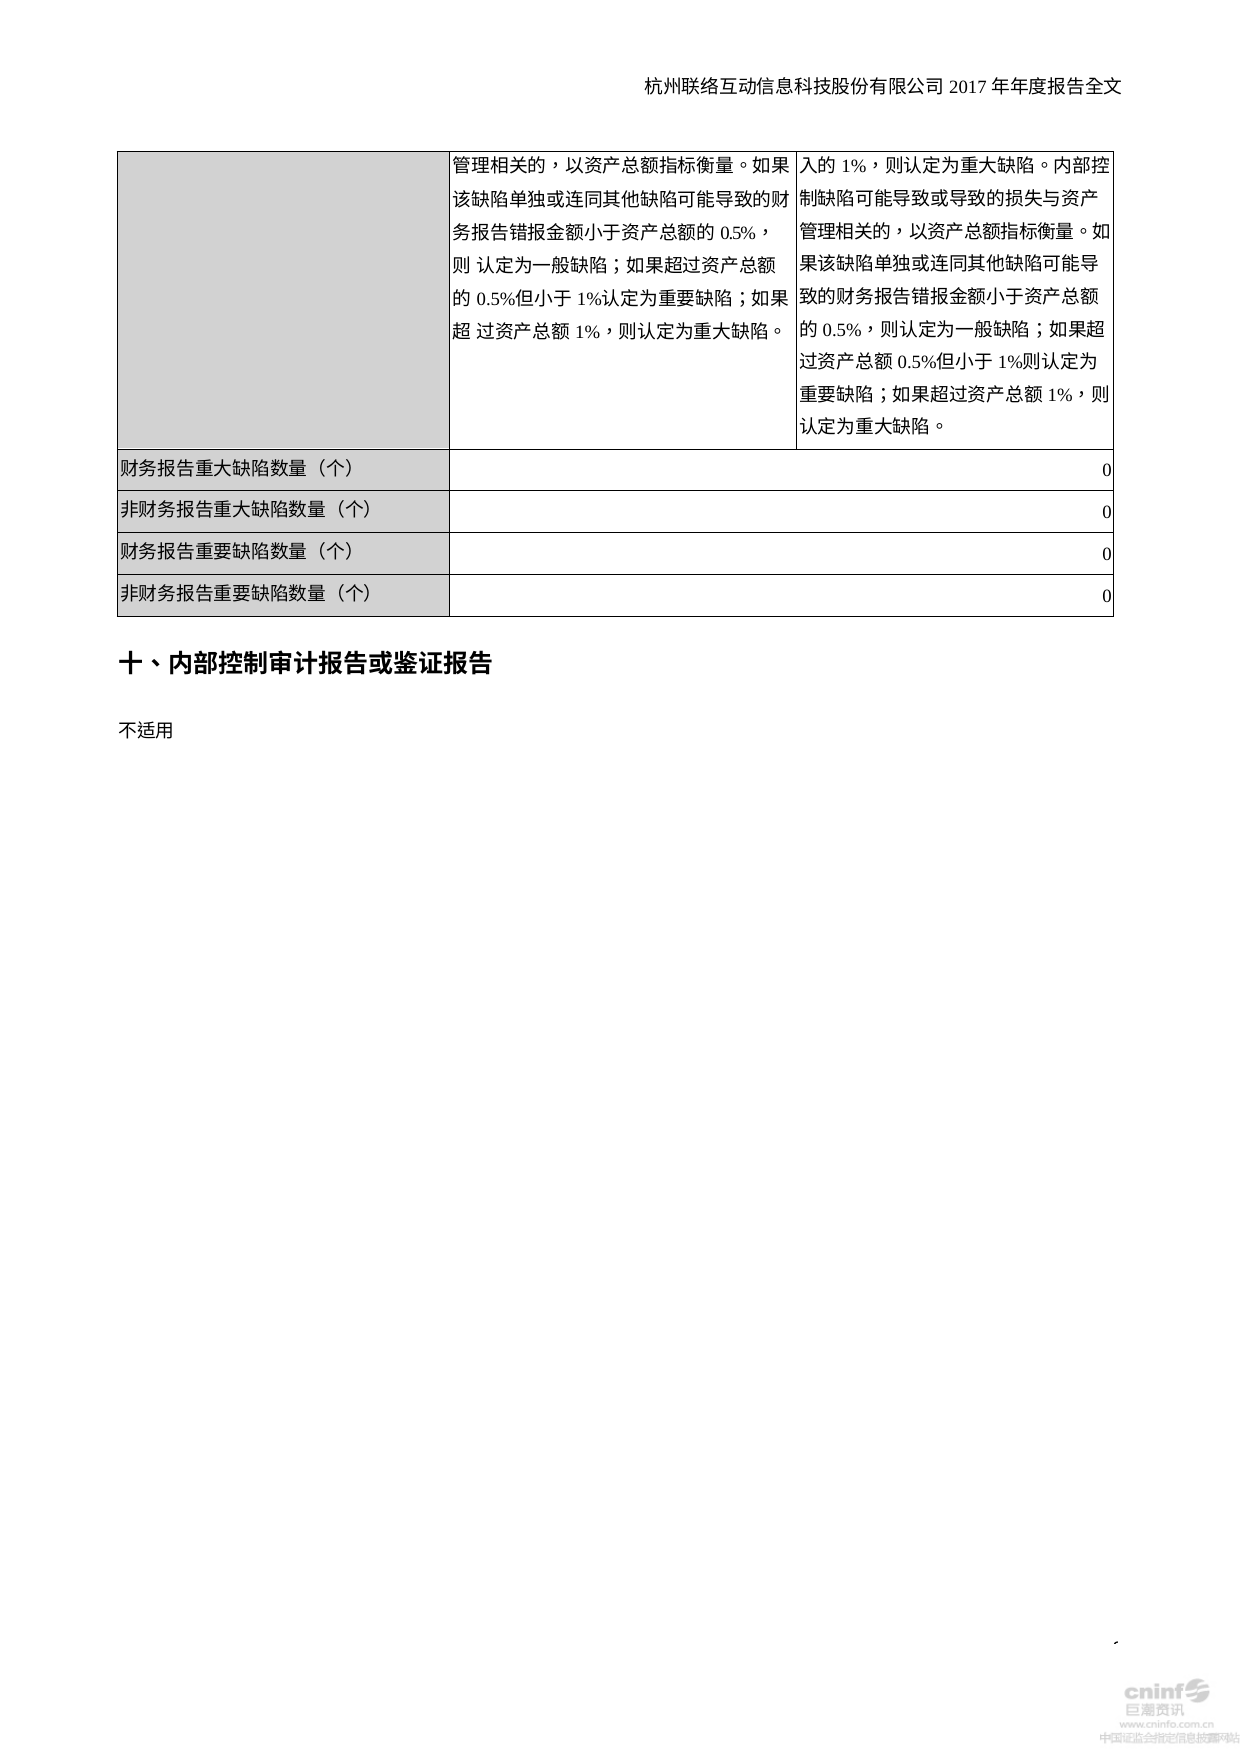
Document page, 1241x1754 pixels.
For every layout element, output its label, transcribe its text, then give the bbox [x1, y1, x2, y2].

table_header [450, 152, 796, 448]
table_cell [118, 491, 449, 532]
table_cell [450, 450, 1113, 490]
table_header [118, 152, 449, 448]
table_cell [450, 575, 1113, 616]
text 不适用 [118, 717, 1133, 743]
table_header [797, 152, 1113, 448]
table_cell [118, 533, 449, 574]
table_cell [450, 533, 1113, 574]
picture [1099, 1673, 1241, 1754]
subtitle 十、内部控制审计报告或鉴证报告 [118, 646, 1133, 679]
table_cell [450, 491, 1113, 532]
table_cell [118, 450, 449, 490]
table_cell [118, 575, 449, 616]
